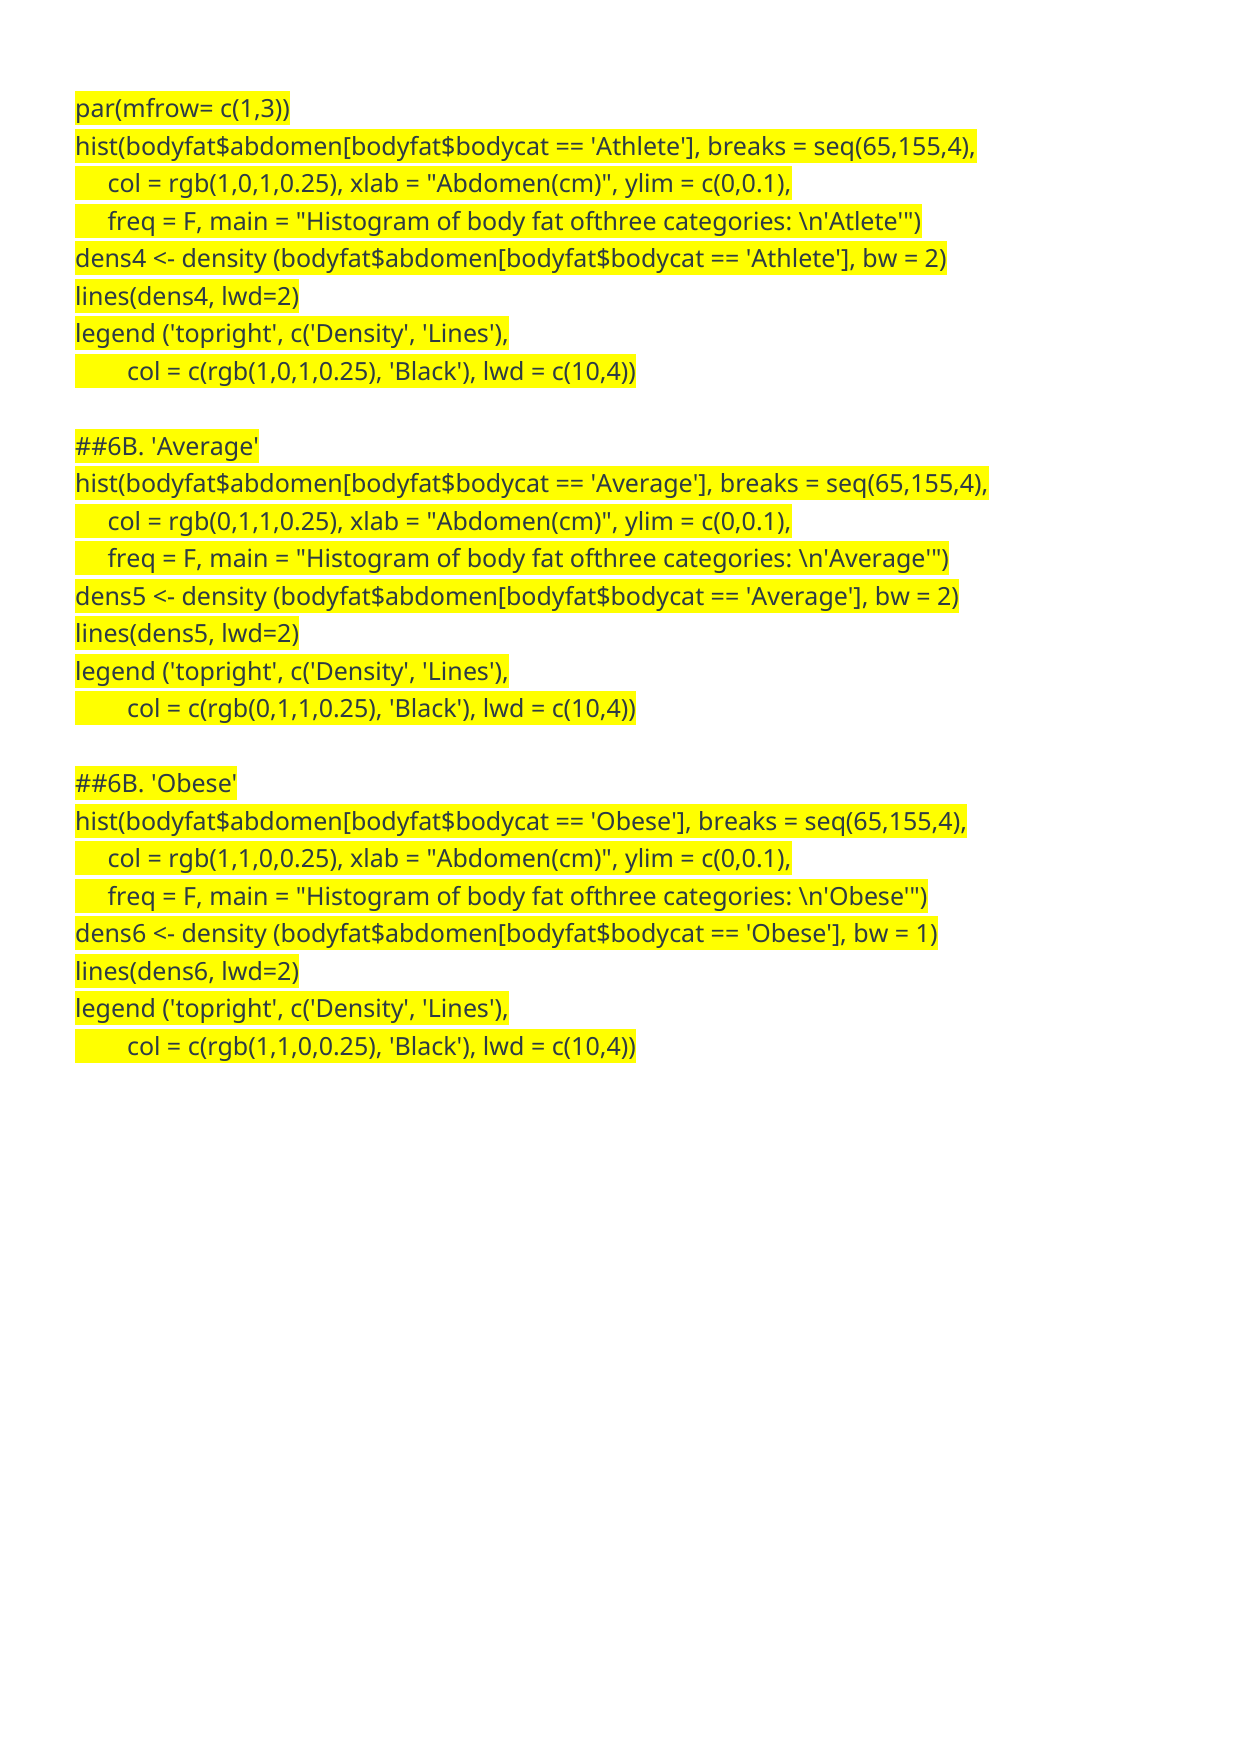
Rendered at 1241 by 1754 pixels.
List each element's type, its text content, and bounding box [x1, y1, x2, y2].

text dens4 <- density (bodyfat$abdomen[bodyfat$bodycat == 'Athlete'], bw = 2) [75, 239, 1165, 277]
text freq = F, main = "Histogram of body fat ofthree categories: \n'Obese'") [75, 877, 1165, 914]
text legend ('topright', c('Density', 'Lines'), [75, 989, 1165, 1027]
text freq = F, main = "Histogram of body fat ofthree categories: \n'Average'") [75, 539, 1165, 577]
text dens5 <- density (bodyfat$abdomen[bodyfat$bodycat == 'Average'], bw = 2) [75, 577, 1165, 614]
text ##6B. 'Average' [75, 427, 1165, 464]
text col = c(rgb(1,0,1,0.25), 'Black'), lwd = c(10,4)) [75, 352, 1165, 389]
text col = c(rgb(0,1,1,0.25), 'Black'), lwd = c(10,4)) [75, 689, 1165, 727]
text col = c(rgb(1,1,0,0.25), 'Black'), lwd = c(10,4)) [75, 1027, 1165, 1064]
text col = rgb(1,0,1,0.25), xlab = "Abdomen(cm)", ylim = c(0,0.1), [75, 164, 1165, 202]
text legend ('topright', c('Density', 'Lines'), [75, 652, 1165, 689]
text legend ('topright', c('Density', 'Lines'), [75, 314, 1165, 352]
text lines(dens6, lwd=2) [75, 952, 1165, 989]
text hist(bodyfat$abdomen[bodyfat$bodycat == 'Average'], breaks = seq(65,155,4), [75, 464, 1165, 502]
text freq = F, main = "Histogram of body fat ofthree categories: \n'Atlete'") [75, 202, 1165, 239]
text ##6B. 'Obese' [75, 764, 1165, 802]
text lines(dens5, lwd=2) [75, 614, 1165, 652]
text hist(bodyfat$abdomen[bodyfat$bodycat == 'Obese'], breaks = seq(65,155,4), [75, 802, 1165, 839]
text lines(dens4, lwd=2) [75, 277, 1165, 314]
text col = rgb(1,1,0,0.25), xlab = "Abdomen(cm)", ylim = c(0,0.1), [75, 839, 1165, 877]
text hist(bodyfat$abdomen[bodyfat$bodycat == 'Athlete'], breaks = seq(65,155,4), [75, 127, 1165, 164]
text par(mfrow= c(1,3)) [75, 89, 1165, 127]
text dens6 <- density (bodyfat$abdomen[bodyfat$bodycat == 'Obese'], bw = 1) [75, 914, 1165, 952]
text col = rgb(0,1,1,0.25), xlab = "Abdomen(cm)", ylim = c(0,0.1), [75, 502, 1165, 539]
